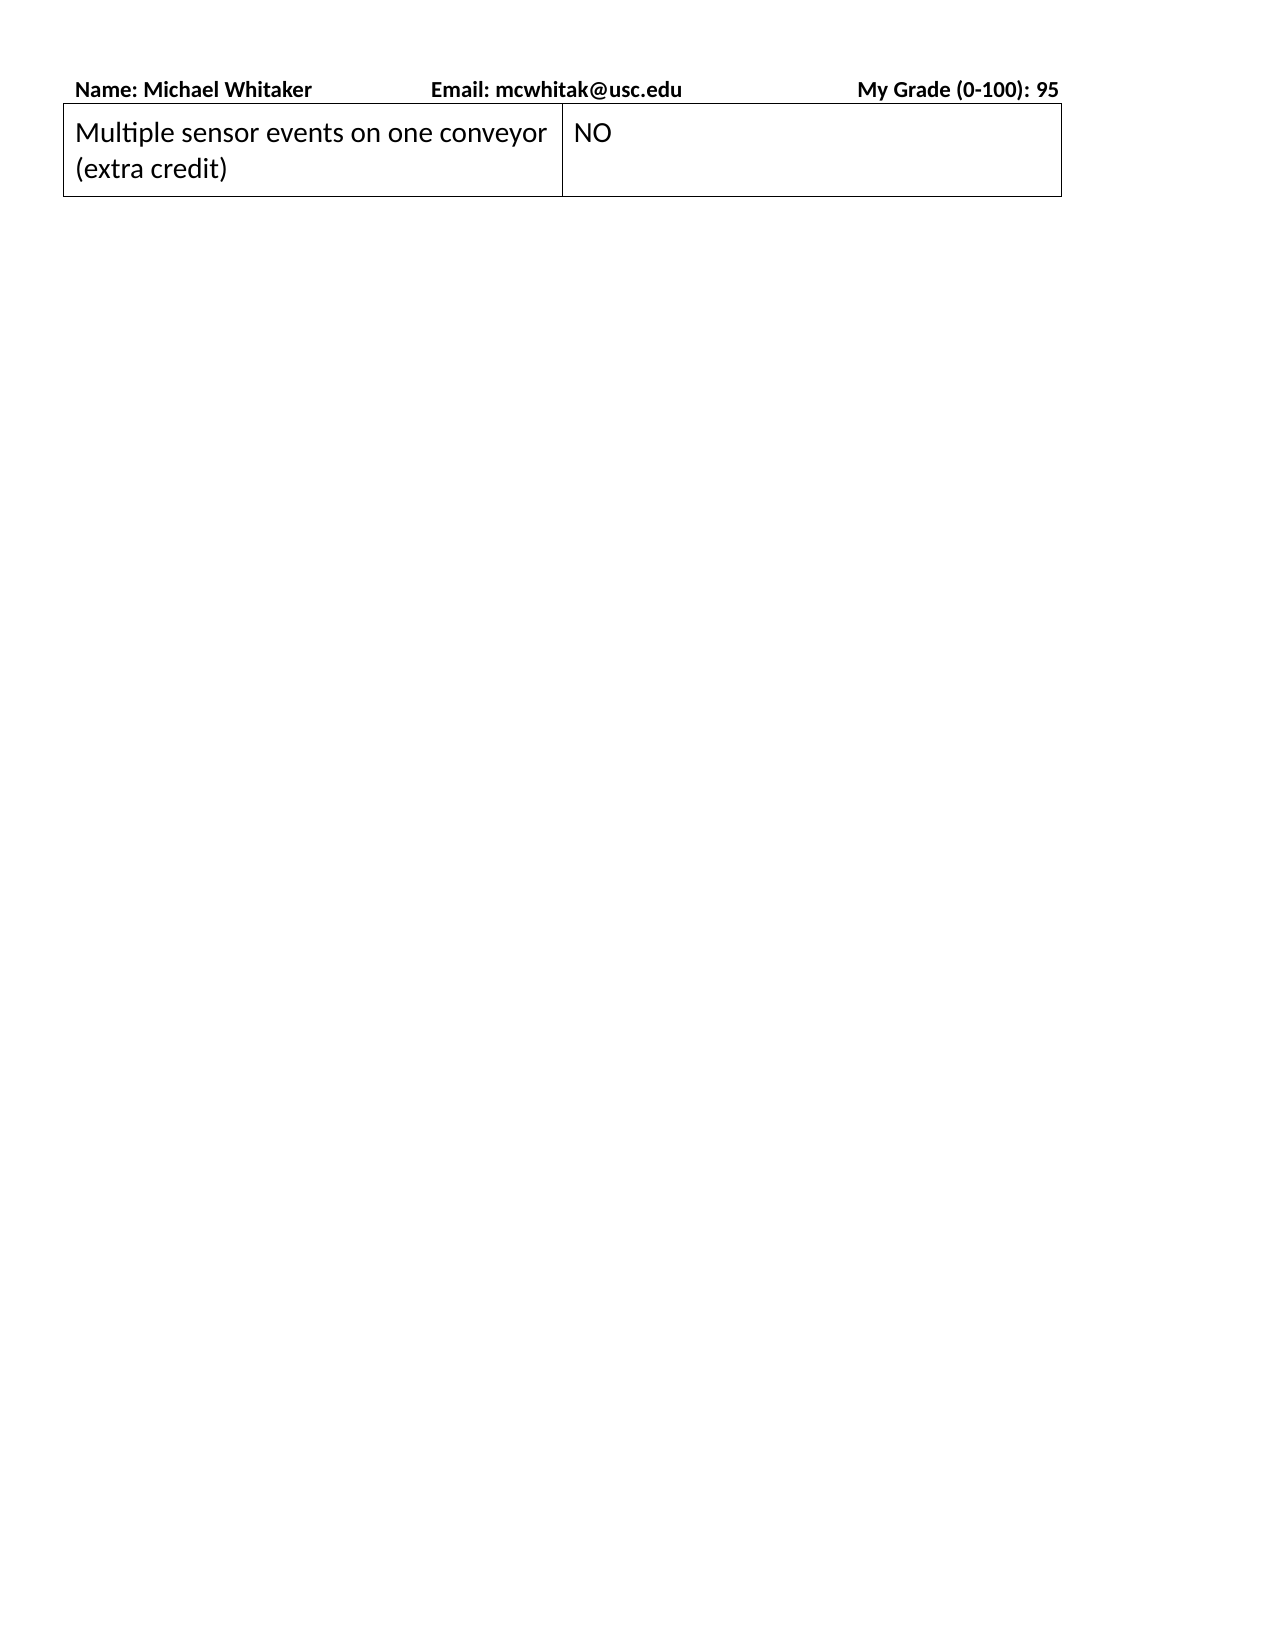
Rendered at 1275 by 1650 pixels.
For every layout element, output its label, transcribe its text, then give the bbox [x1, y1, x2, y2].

table_cell Multiple sensor events on one conveyor (extra credit) [64, 104, 562, 196]
table_cell NO [563, 104, 1061, 196]
